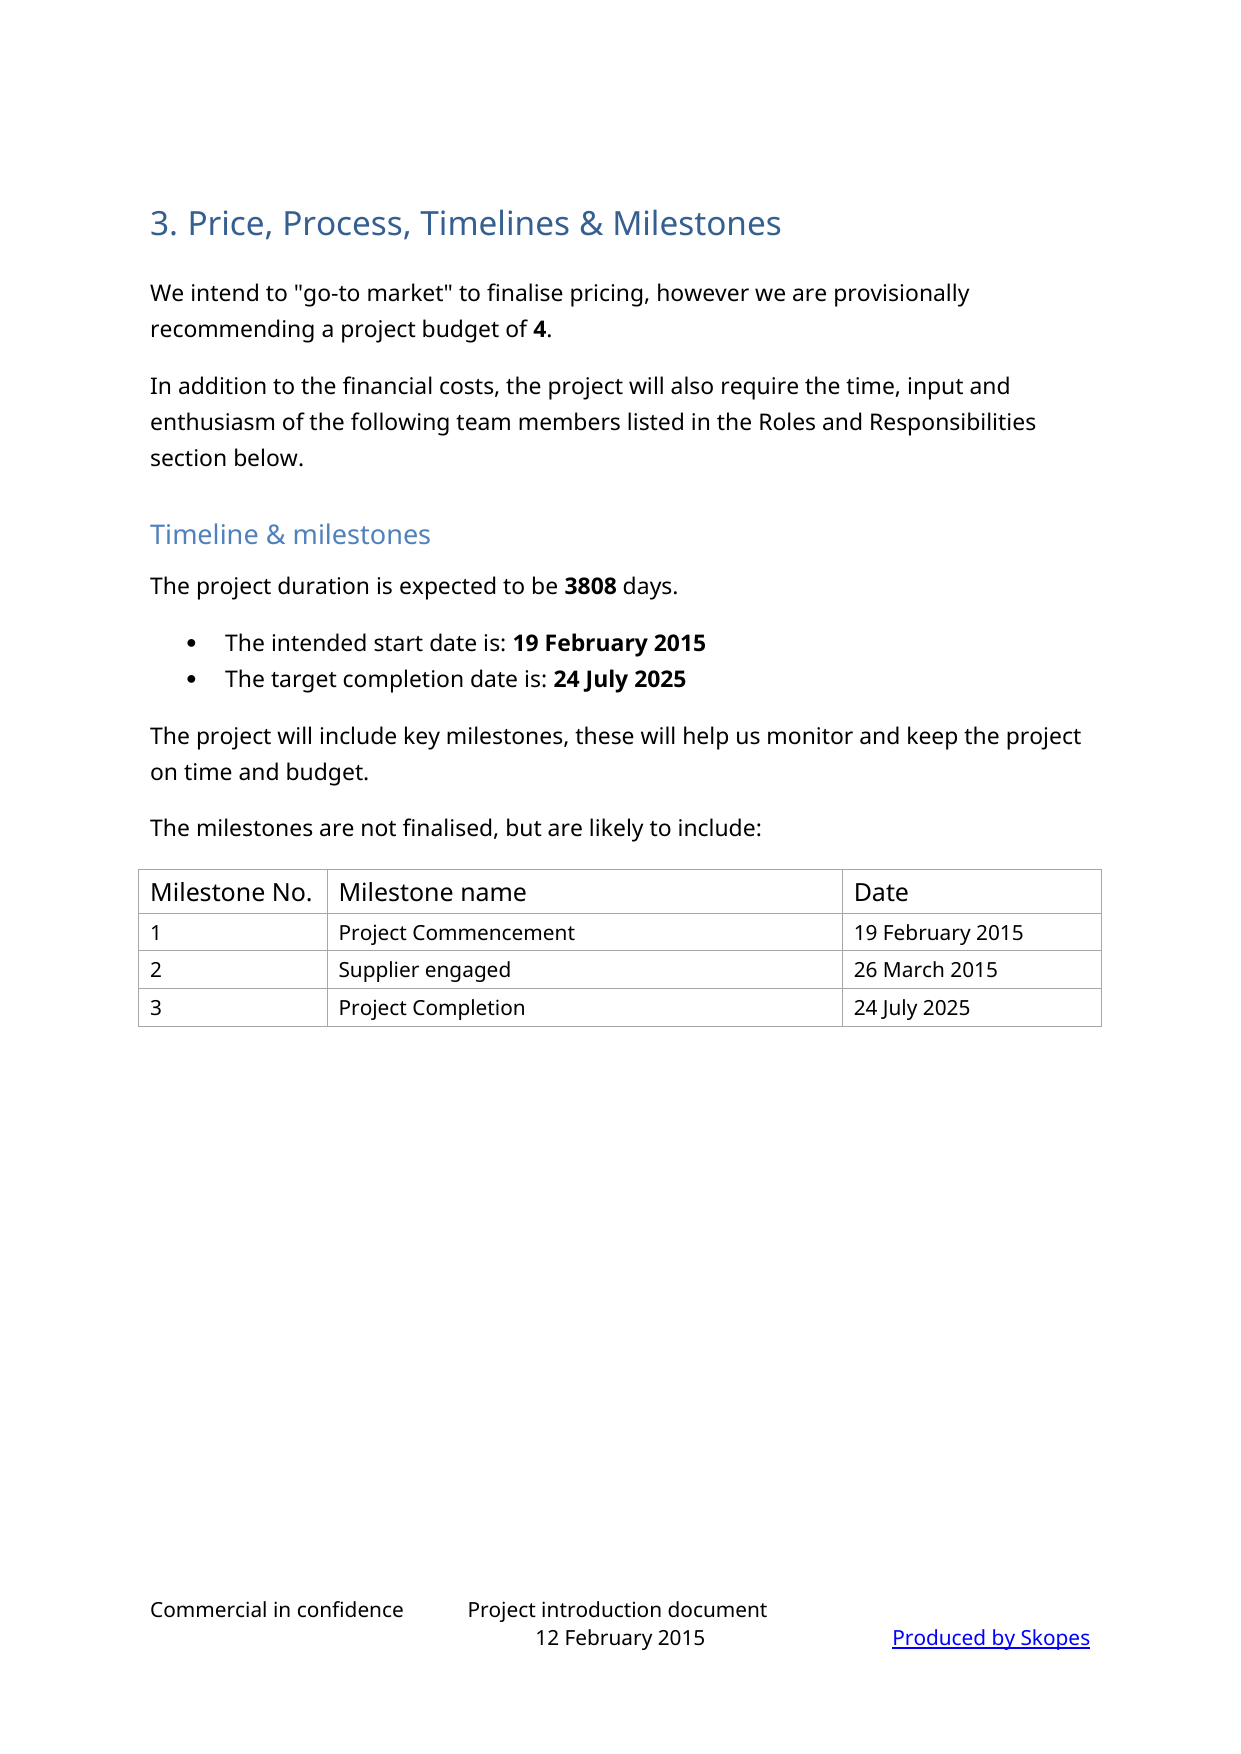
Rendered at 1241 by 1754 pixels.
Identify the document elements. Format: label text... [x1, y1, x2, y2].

table_header Milestone name [328, 870, 842, 912]
table_cell 26 March 2015 [843, 951, 1101, 988]
table_header Milestone No. [139, 870, 327, 912]
table_header Date [843, 870, 1101, 912]
text The milestones are not finalised, but are likely to include: [150, 812, 1090, 843]
table_cell 3 [139, 989, 327, 1026]
table_cell Project Completion [328, 989, 842, 1026]
table_cell Supplier engaged [328, 951, 842, 988]
subtitle Timeline & milestones [150, 515, 1090, 552]
list The intended start date is: 19 February 2015 [187, 627, 1090, 658]
list The target completion date is: 24 July 2025 [187, 663, 1090, 694]
table_cell Project Commencement [328, 914, 842, 950]
table_cell 19 February 2015 [843, 914, 1101, 950]
text In addition to the financial costs, the project will also require the time, input and enthusiasm of the following team members listed in the Roles and Responsibilities section below. [150, 370, 1090, 473]
table_cell 24 July 2025 [843, 989, 1101, 1026]
text The project duration is expected to be 3808 days. [150, 570, 1090, 601]
text The project will include key milestones, these will help us monitor and keep the project on time and budget. [150, 719, 1090, 787]
table_cell 2 [139, 951, 327, 988]
subtitle Price, Process, Timelines & Milestones [150, 200, 1090, 245]
text We intend to "go-to market" to finalise pricing, however we are provisionally recommending a project budget of 4. [150, 277, 1090, 344]
table_cell 1 [139, 914, 327, 950]
